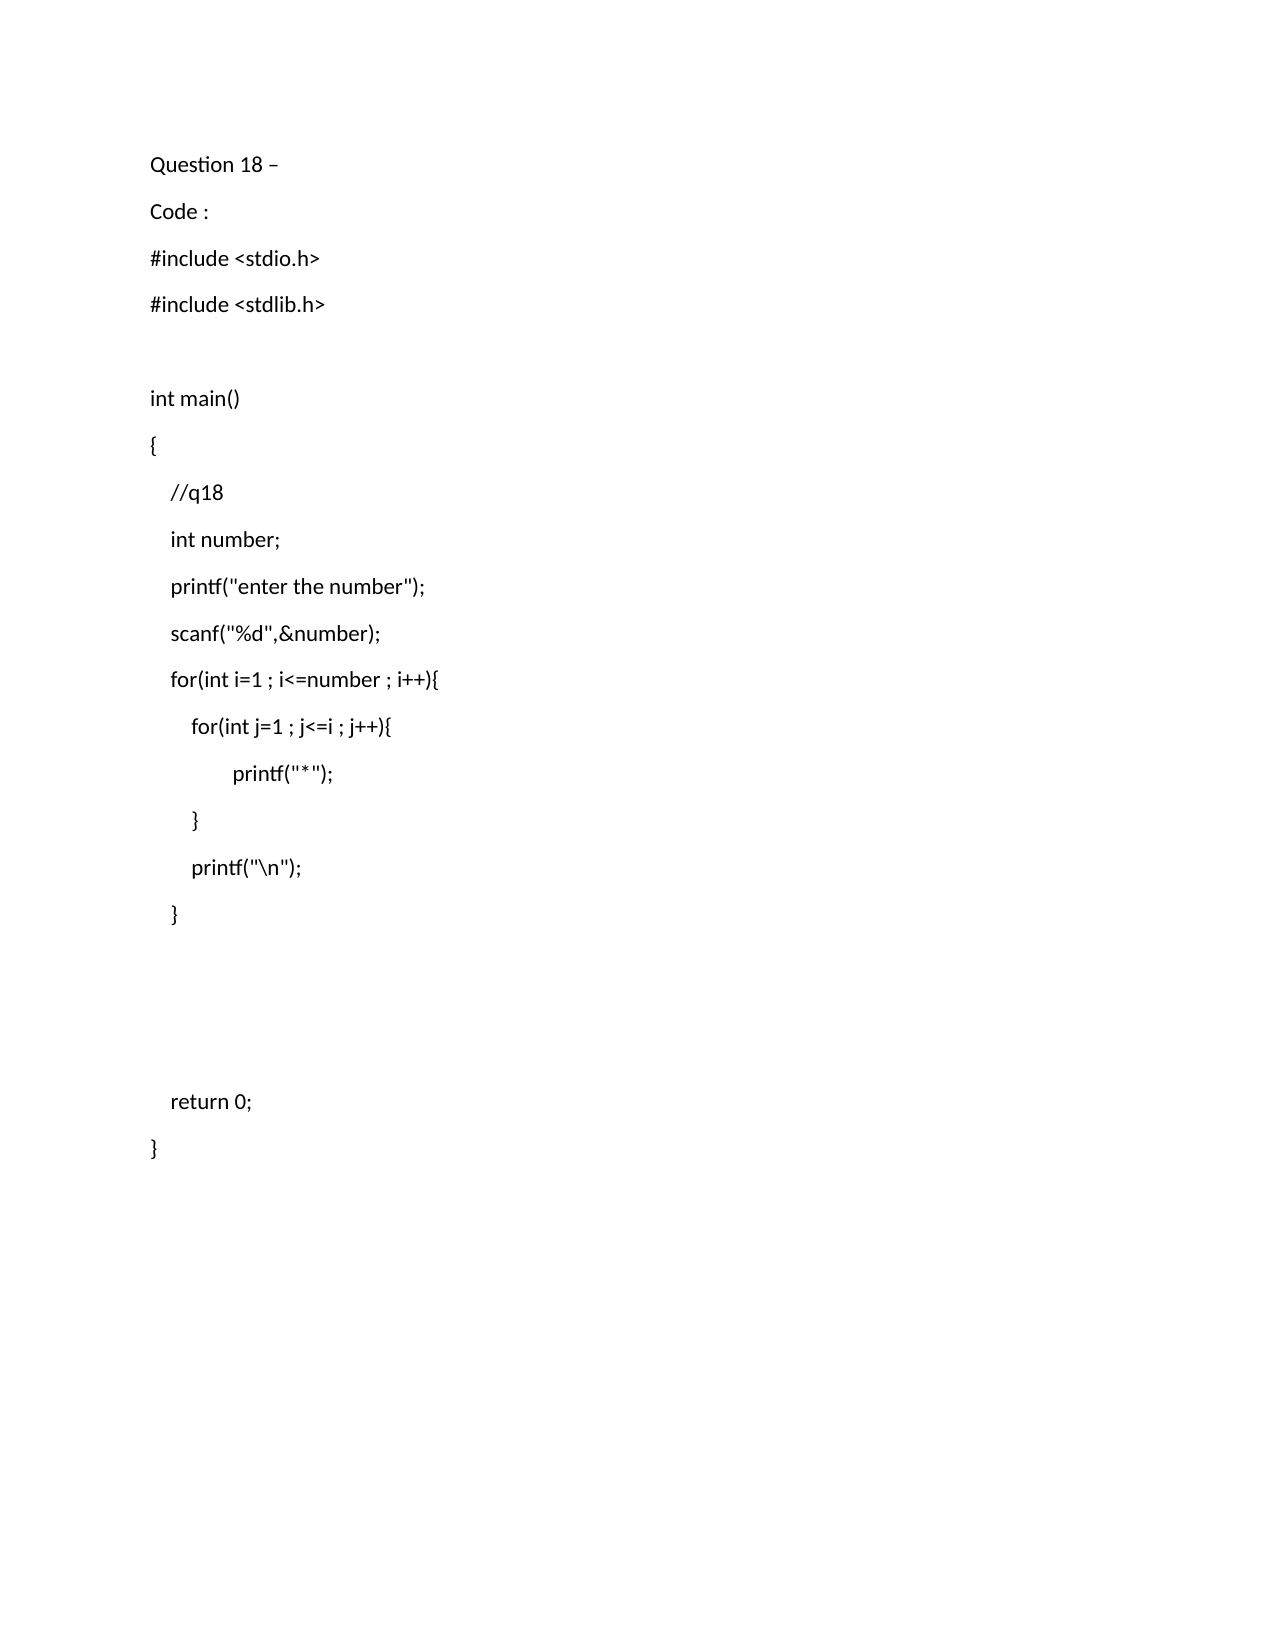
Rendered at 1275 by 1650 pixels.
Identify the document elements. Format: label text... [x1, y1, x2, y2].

text int main() [150, 384, 1125, 412]
text Question 18 – [150, 150, 1125, 178]
text return 0; [150, 1087, 1125, 1116]
text #include <stdio.h> [150, 244, 1125, 272]
text } [150, 1134, 1125, 1162]
text { [150, 431, 1125, 459]
text Code : [150, 197, 1125, 225]
text printf("enter the number"); [150, 572, 1125, 600]
text for(int j=1 ; j<=i ; j++){ [150, 712, 1125, 741]
text } [150, 806, 1125, 834]
text printf("*"); [150, 759, 1125, 787]
text printf("\n"); [150, 853, 1125, 881]
text for(int i=1 ; i<=number ; i++){ [150, 666, 1125, 694]
text //q18 [150, 478, 1125, 506]
text } [150, 900, 1125, 928]
text #include <stdlib.h> [150, 291, 1125, 319]
text int number; [150, 525, 1125, 553]
text scanf("%d",&number); [150, 619, 1125, 647]
